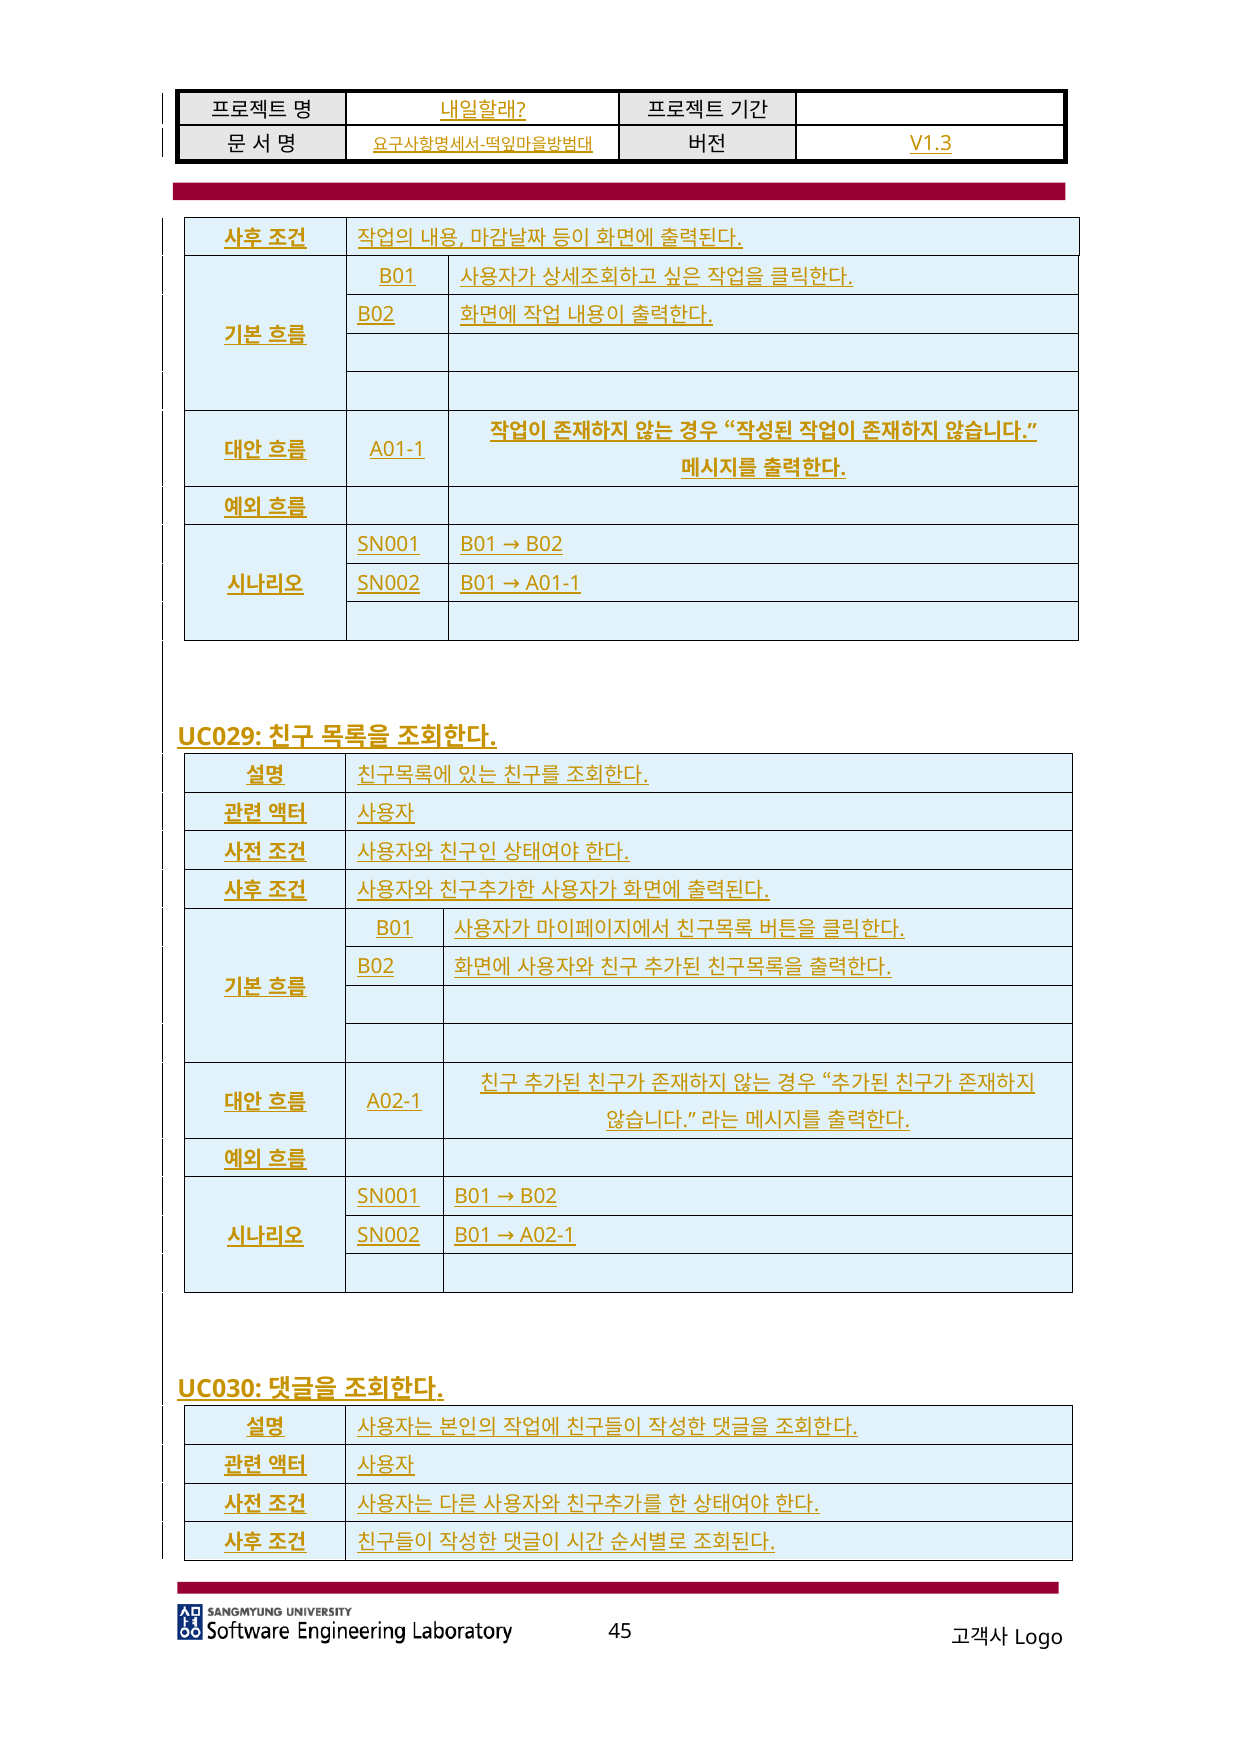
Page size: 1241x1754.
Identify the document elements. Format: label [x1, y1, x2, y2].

picture [177, 1604, 516, 1645]
